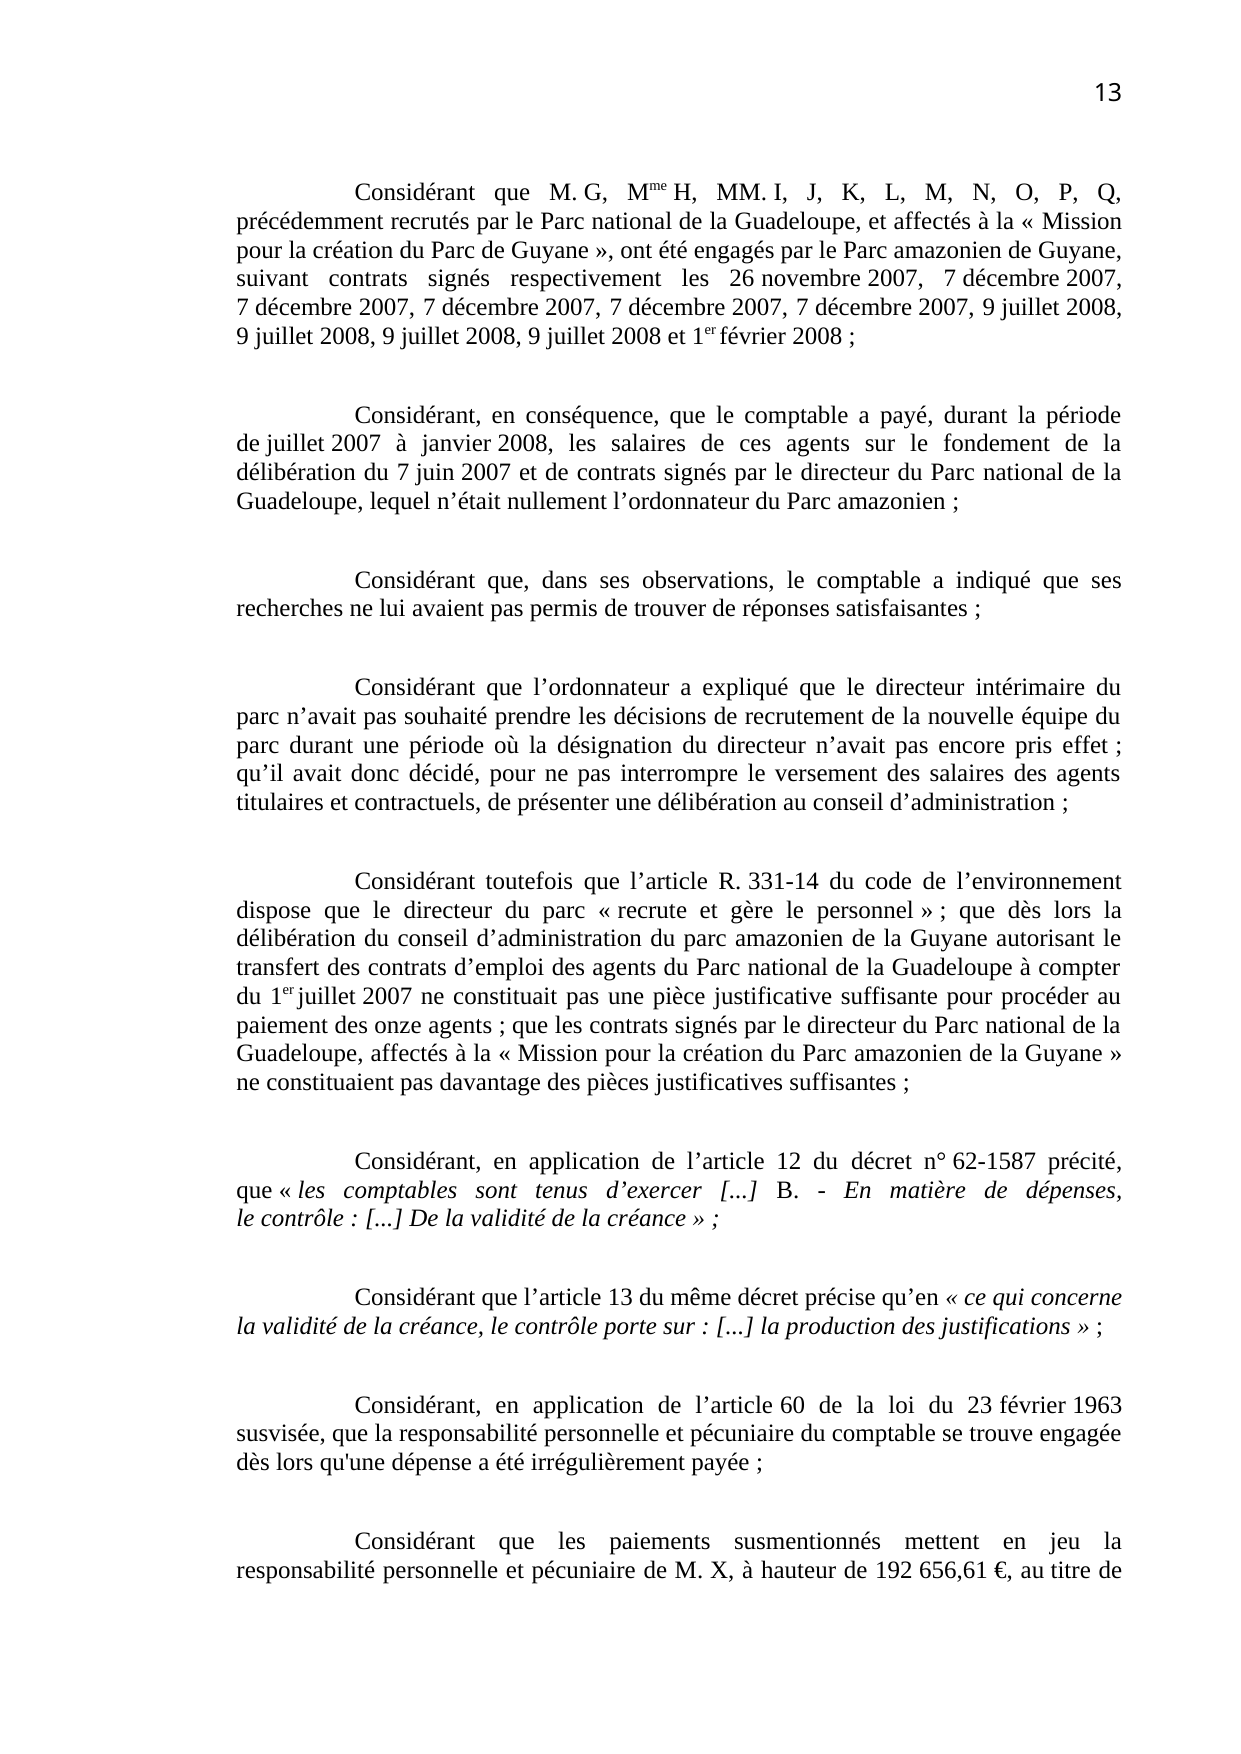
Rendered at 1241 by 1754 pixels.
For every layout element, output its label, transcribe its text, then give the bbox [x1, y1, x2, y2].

text Considérant que M. G, Mme H, MM. I, J, K, L, M, N, O, P, Q, précédemment recrutés par le Parc national de la Guadeloupe, et affectés à la « Mission pour la création du Parc de Guyane », ont été engagés par le Parc amazonien de Guyane, suivant contrats signés respectivement les 26 novembre 2007, 7 décembre 2007, 7 décembre 2007, 7 décembre 2007, 7 décembre 2007, 7 décembre 2007, 9 juillet 2008, 9 juillet 2008, 9 juillet 2008, 9 juillet 2008 et 1er février 2008 ; [236, 177, 1122, 350]
text Considérant que l’article 13 du même décret précise qu’en « ce qui concerne la validité de la créance, le contrôle porte sur : [...] la production des justifications » ; [236, 1282, 1122, 1340]
text Considérant que l’ordonnateur a expliqué que le directeur intérimaire du parc n’avait pas souhaité prendre les décisions de recrutement de la nouvelle équipe du parc durant une période où la désignation du directeur n’avait pas encore pris effet ; qu’il avait donc décidé, pour ne pas interrompre le versement des salaires des agents titulaires et contractuels, de présenter une délibération au conseil d’administration ; [236, 672, 1122, 816]
text Considérant toutefois que l’article R. 331-14 du code de l’environnement dispose que le directeur du parc « recrute et gère le personnel » ; que dès lors la délibération du conseil d’administration du parc amazonien de la Guyane autorisant le transfert des contrats d’emploi des agents du Parc national de la Guadeloupe à compter du 1er juillet 2007 ne constituait pas une pièce justificative suffisante pour procéder au paiement des onze agents ; que les contrats signés par le directeur du Parc national de la Guadeloupe, affectés à la « Mission pour la création du Parc amazonien de la Guyane » ne constituaient pas davantage des pièces justificatives suffisantes ; [236, 866, 1122, 1096]
text Considérant que, dans ses observations, le comptable a indiqué que ses recherches ne lui avaient pas permis de trouver de réponses satisfaisantes ; [236, 565, 1122, 622]
text Considérant, en application de l’article 60 de la loi du 23 février 1963 susvisée, que la responsabilité personnelle et pécuniaire du comptable se trouve engagée dès lors qu'une dépense a été irrégulièrement payée ; [236, 1390, 1122, 1476]
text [236, 1526, 1122, 1583]
text Considérant, en application de l’article 12 du décret n° 62-1587 précité, que « les comptables sont tenus d’exercer [...] B. - En matière de dépenses, le contrôle : [...] De la validité de la créance » ; [236, 1146, 1122, 1232]
text Considérant, en conséquence, que le comptable a payé, durant la période de juillet 2007 à janvier 2008, les salaires de ces agents sur le fondement de la délibération du 7 juin 2007 et de contrats signés par le directeur du Parc national de la Guadeloupe, lequel n’était nullement l’ordonnateur du Parc amazonien ; [236, 400, 1122, 515]
